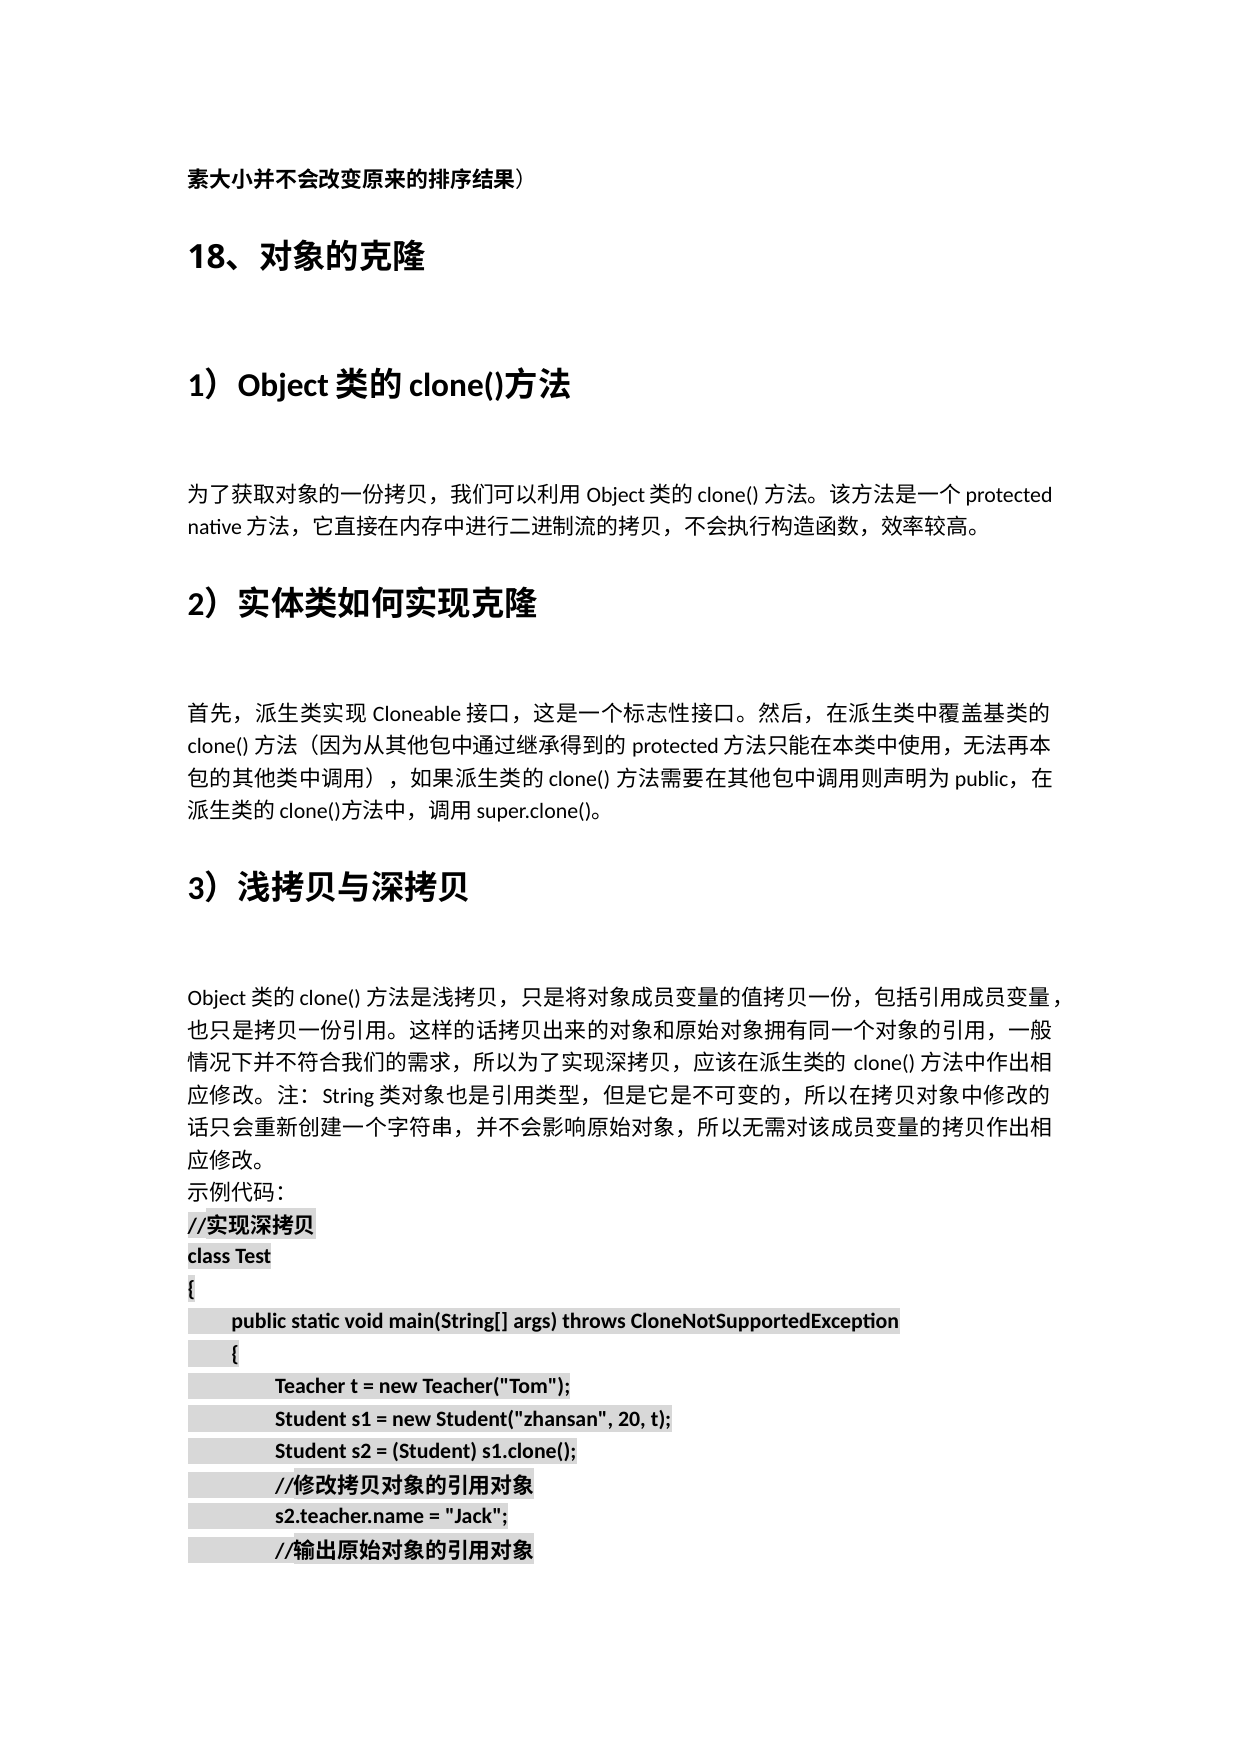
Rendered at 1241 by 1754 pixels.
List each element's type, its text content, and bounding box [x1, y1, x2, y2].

text 首先，派生类实现Cloneable接口，这是一个标志性接口。然后，在派生类中覆盖基类的clone() 方法（因为从其他包中通过继承得到的protected方法只能在本类中使用，无法再本包的其他类中调用），如果派生类的clone() 方法需要在其他包中调用则声明为public，在派生类的clone()方法中，调用super.clone()。 [187, 695, 1053, 825]
text //修改拷贝对象的引用对象 [187, 1467, 1053, 1500]
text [187, 162, 1053, 194]
text 为了获取对象的一份拷贝，我们可以利用Object类的clone() 方法。该方法是一个protected native方法，它直接在内存中进行二进制流的拷贝，不会执行构造函数，效率较高。 [187, 476, 1053, 541]
text 示例代码： [187, 1175, 1053, 1207]
subtitle 1）Object类的clone()方法 [187, 349, 1053, 414]
text //输出原始对象的引用对象 [187, 1532, 1053, 1565]
text class Test [187, 1240, 1053, 1272]
text Student s1 = new Student("zhansan", 20, t); [187, 1402, 1053, 1435]
text { [187, 1337, 1053, 1370]
text Object类的clone() 方法是浅拷贝，只是将对象成员变量的值拷贝一份，包括引用成员变量，也只是拷贝一份引用。这样的话拷贝出来的对象和原始对象拥有同一个对象的引用，一般情况下并不符合我们的需求，所以为了实现深拷贝，应该在派生类的clone() 方法中作出相应修改。注：String类对象也是引用类型，但是它是不可变的，所以在拷贝对象中修改的话只会重新创建一个字符串，并不会影响原始对象，所以无需对该成员变量的拷贝作出相应修改。 [187, 980, 1053, 1175]
text s2.teacher.name = "Jack"; [187, 1500, 1053, 1532]
text { [187, 1272, 1053, 1305]
subtitle 3）浅拷贝与深拷贝 [187, 852, 1053, 917]
text //实现深拷贝 [187, 1207, 1053, 1240]
text Teacher t = new Teacher("Tom"); [187, 1370, 1053, 1402]
subtitle 2）实体类如何实现克隆 [187, 568, 1053, 633]
text Student s2 = (Student) s1.clone(); [187, 1435, 1053, 1467]
text public static void main(String[] args) throws CloneNotSupportedException [187, 1305, 1053, 1337]
subtitle 18、对象的克隆 [187, 222, 1053, 287]
